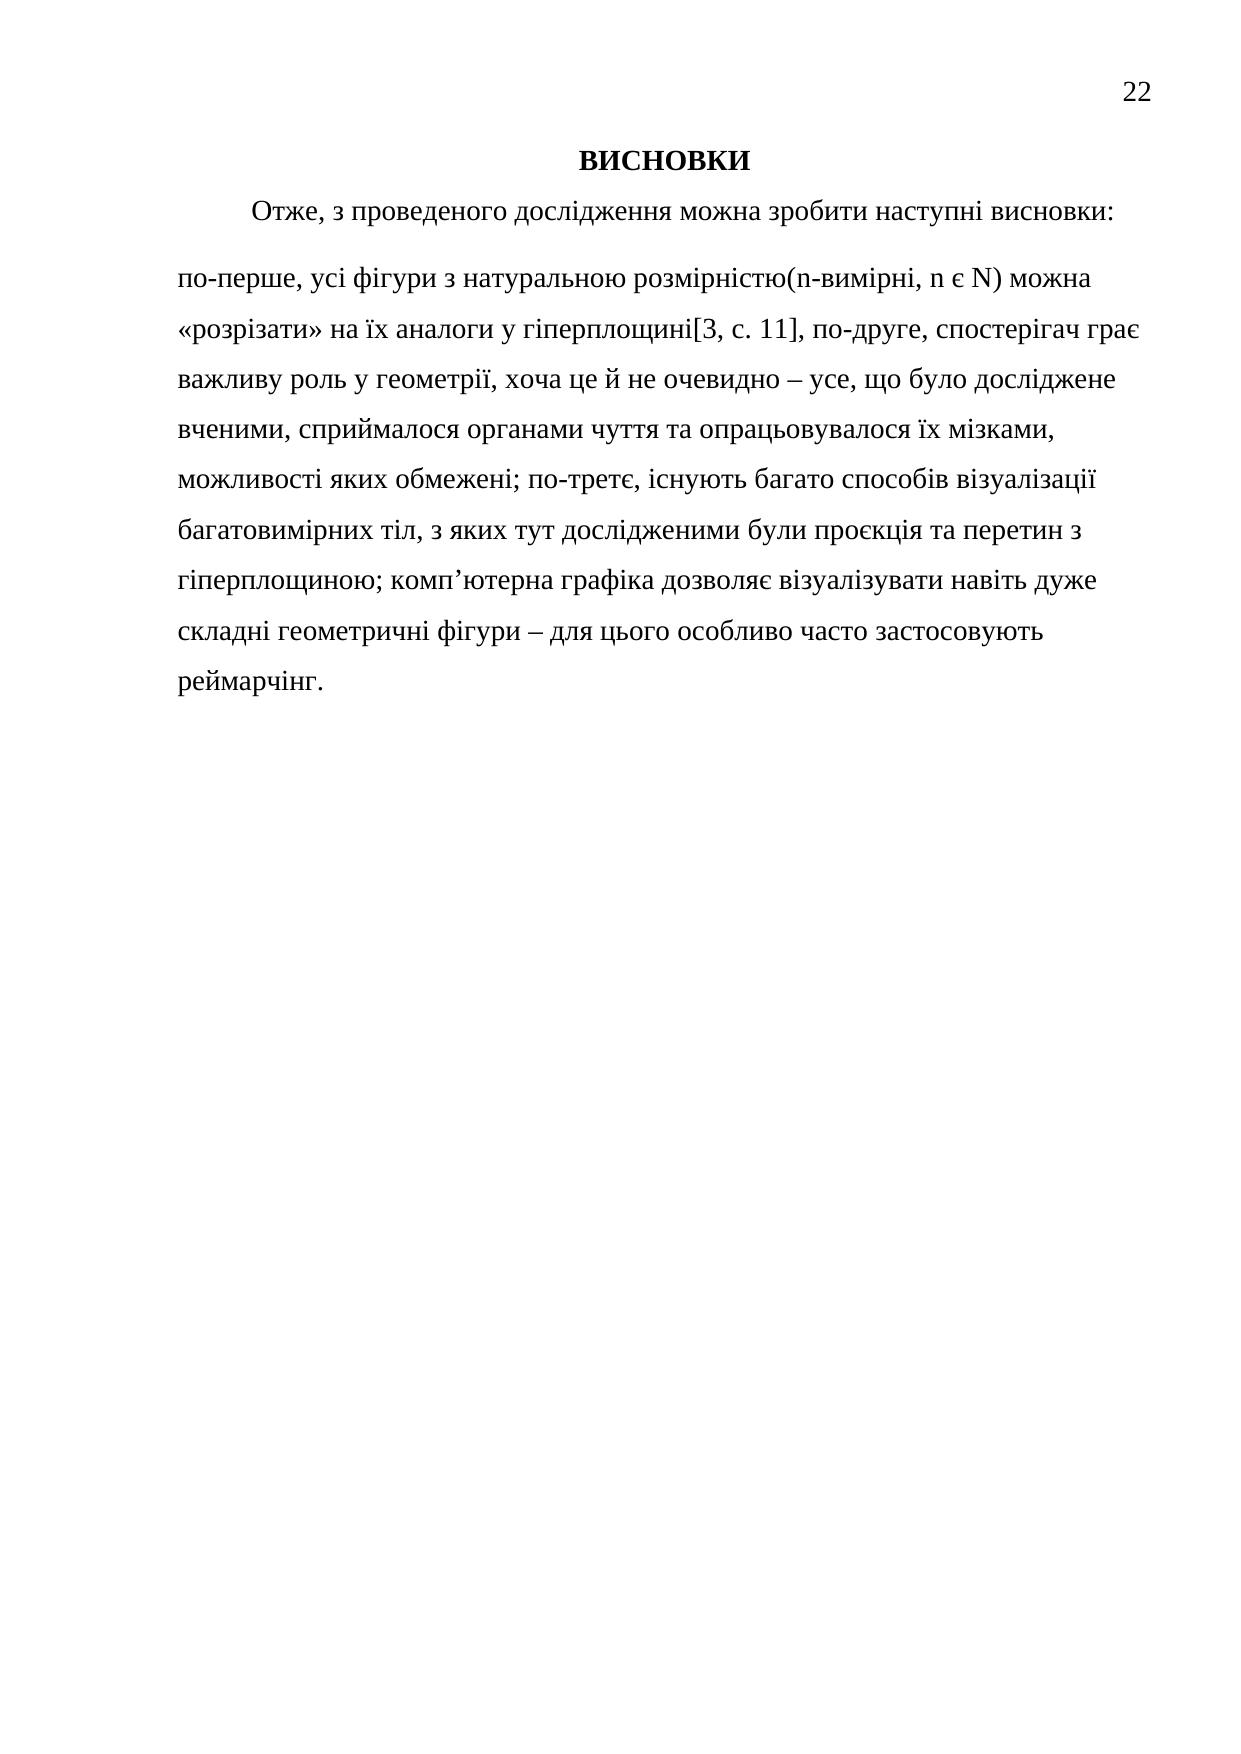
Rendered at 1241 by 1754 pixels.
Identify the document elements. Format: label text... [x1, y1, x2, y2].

text Отже, з проведеного дослідження можна зробити наступні висновки: [177, 193, 1152, 227]
subtitle ВИСНОВКИ [177, 143, 1152, 177]
text по-перше, усі фігури з натуральною розмірністю(n-вимірні, n є N) можна «розрізати» на їх аналоги у гіперплощині[3, с. 11], по-друге, спостерігач грає важливу роль у геометрії, хоча це й не очевидно – усе, що було досліджене вченими, сприймалося органами чуття та опрацьовувалося їх мізками, можливості яких обмежені; по-третє, існують багато способів візуалізації багатовимірних тіл, з яких тут дослідженими були проєкція та перетин з гіперплощиною; комп’ютерна графіка дозволяє візуалізувати навіть дуже складні геометричні фігури – для цього особливо часто застосовують реймарчінг. [177, 260, 1152, 696]
